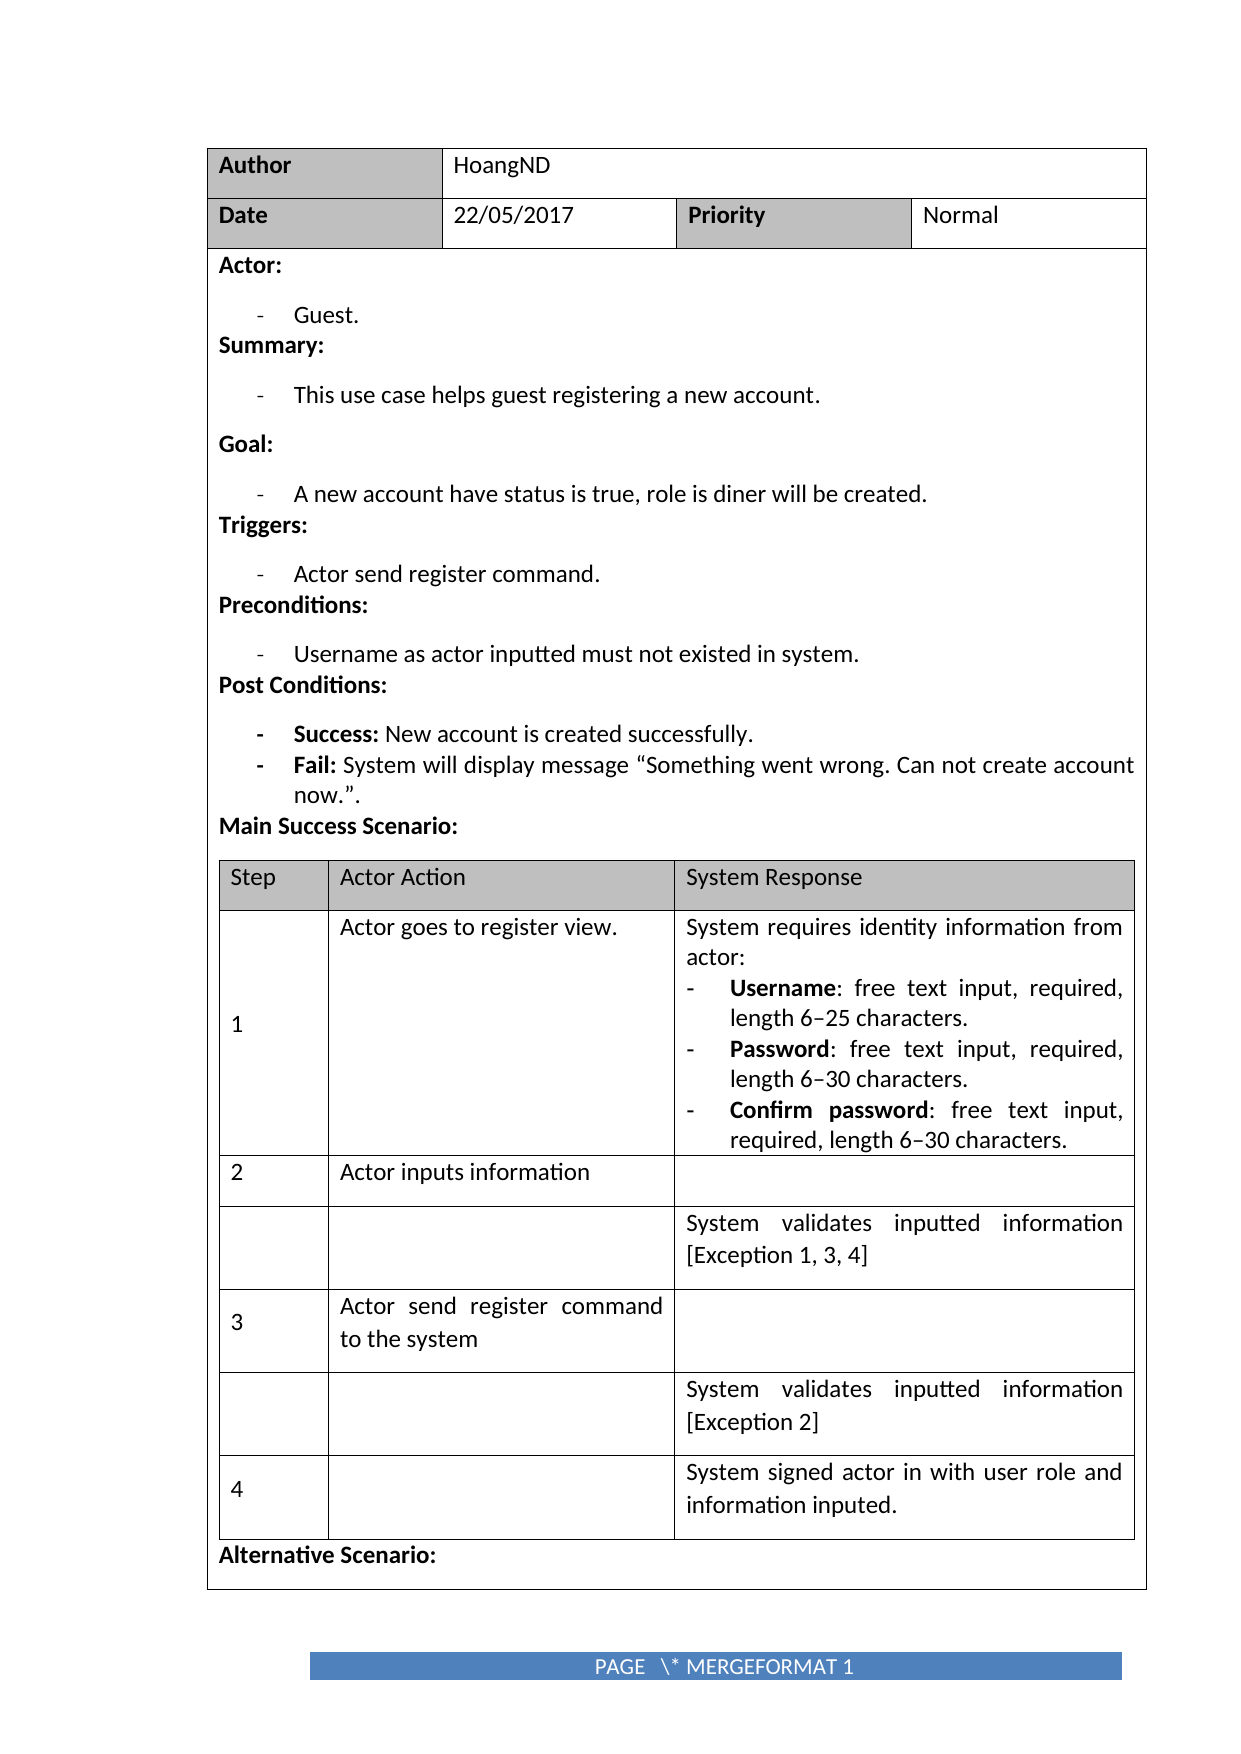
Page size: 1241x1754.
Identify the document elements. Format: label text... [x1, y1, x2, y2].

table_cell 22/05/2017 [443, 199, 676, 248]
table_cell HoangND [443, 149, 1146, 198]
table_cell Date [208, 199, 442, 248]
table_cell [208, 249, 1146, 1589]
table_cell Priority [677, 199, 911, 248]
table_cell Author [208, 149, 442, 198]
table_cell Normal [912, 199, 1146, 248]
